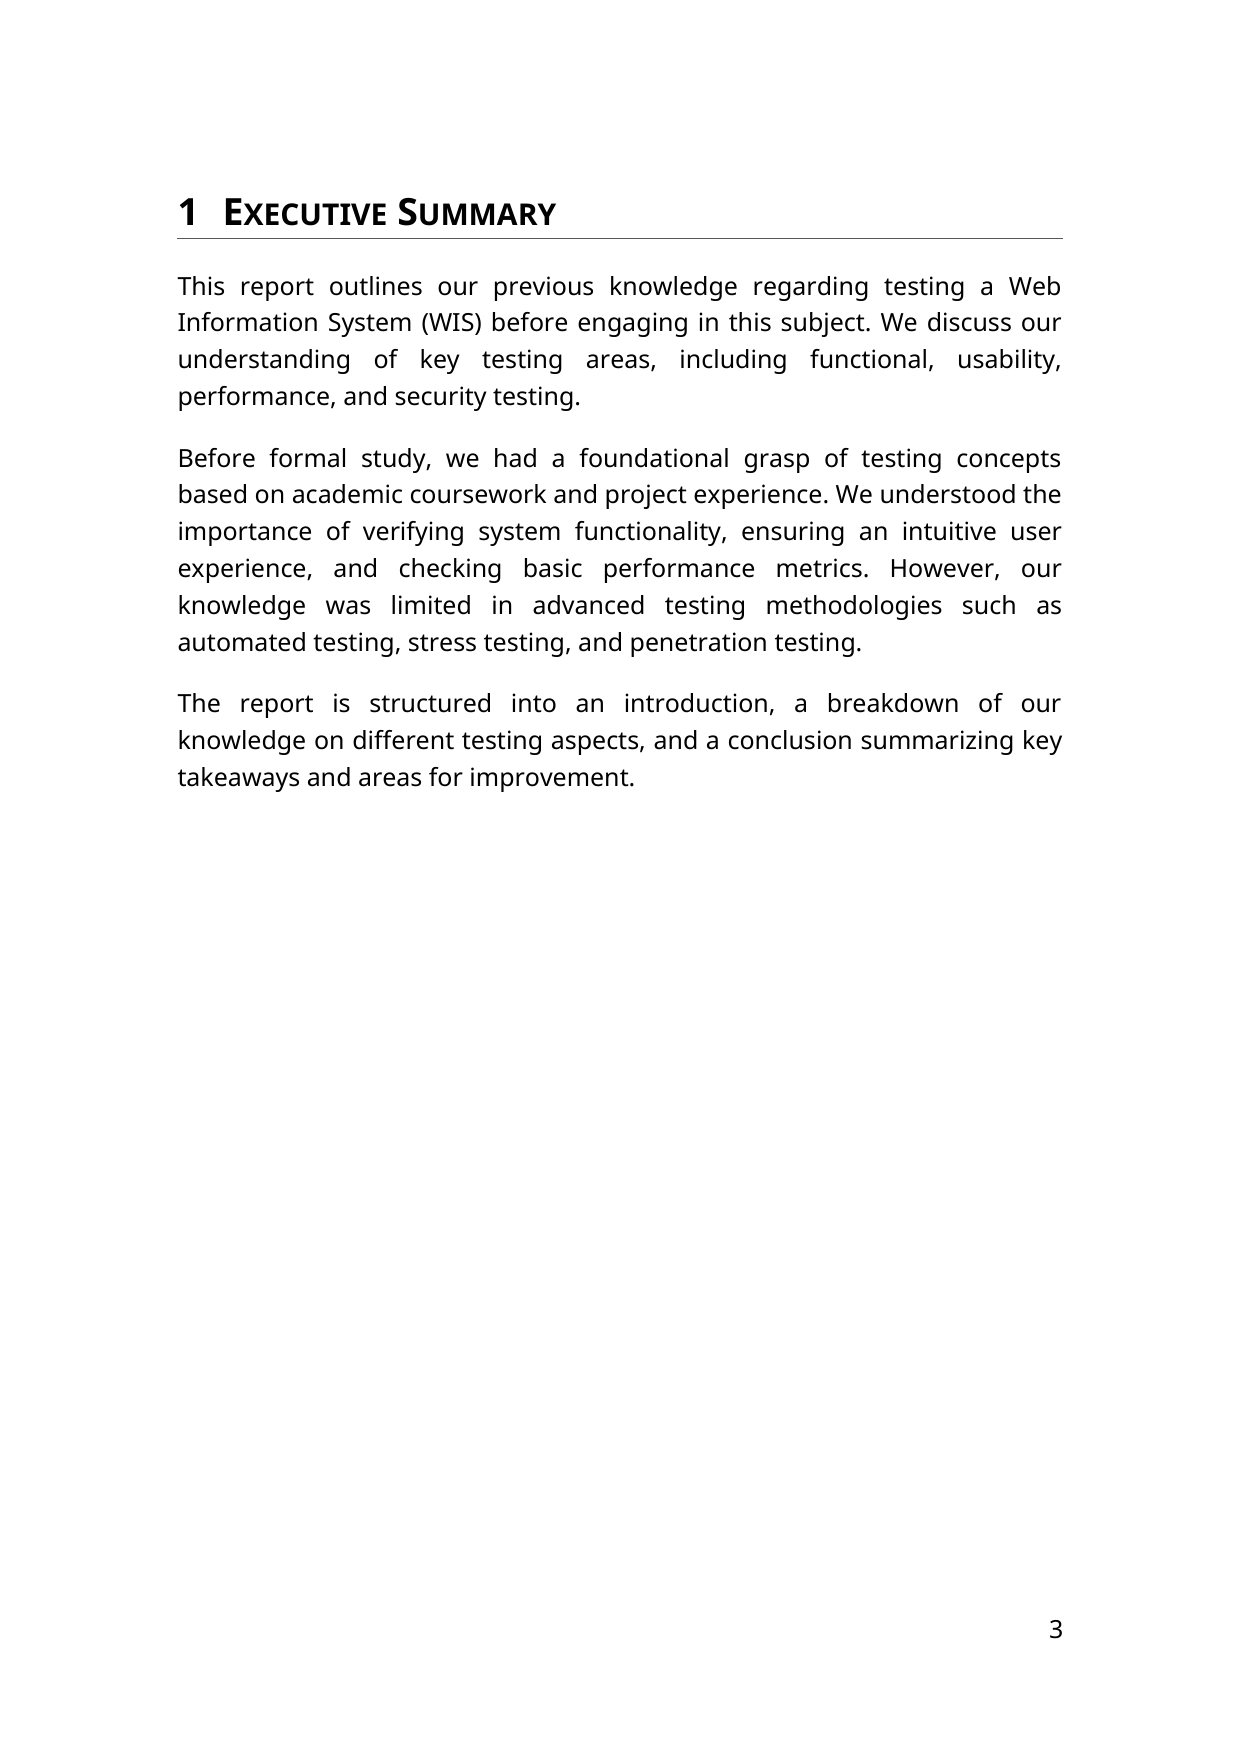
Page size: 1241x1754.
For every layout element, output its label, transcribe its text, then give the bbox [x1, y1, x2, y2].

text Before formal study, we had a foundational grasp of testing concepts based on academic coursework and project experience. We understood the importance of verifying system functionality, ensuring an intuitive user experience, and checking basic performance metrics. However, our knowledge was limited in advanced testing methodologies such as automated testing, stress testing, and penetration testing. [177, 440, 1063, 658]
subtitle Executive Summary [177, 185, 1063, 238]
text The report is structured into an introduction, a breakdown of our knowledge on different testing aspects, and a conclusion summarizing key takeaways and areas for improvement. [177, 686, 1063, 794]
text This report outlines our previous knowledge regarding testing a Web Information System (WIS) before engaging in this subject. We discuss our understanding of key testing areas, including functional, usability, performance, and security testing. [177, 268, 1063, 413]
